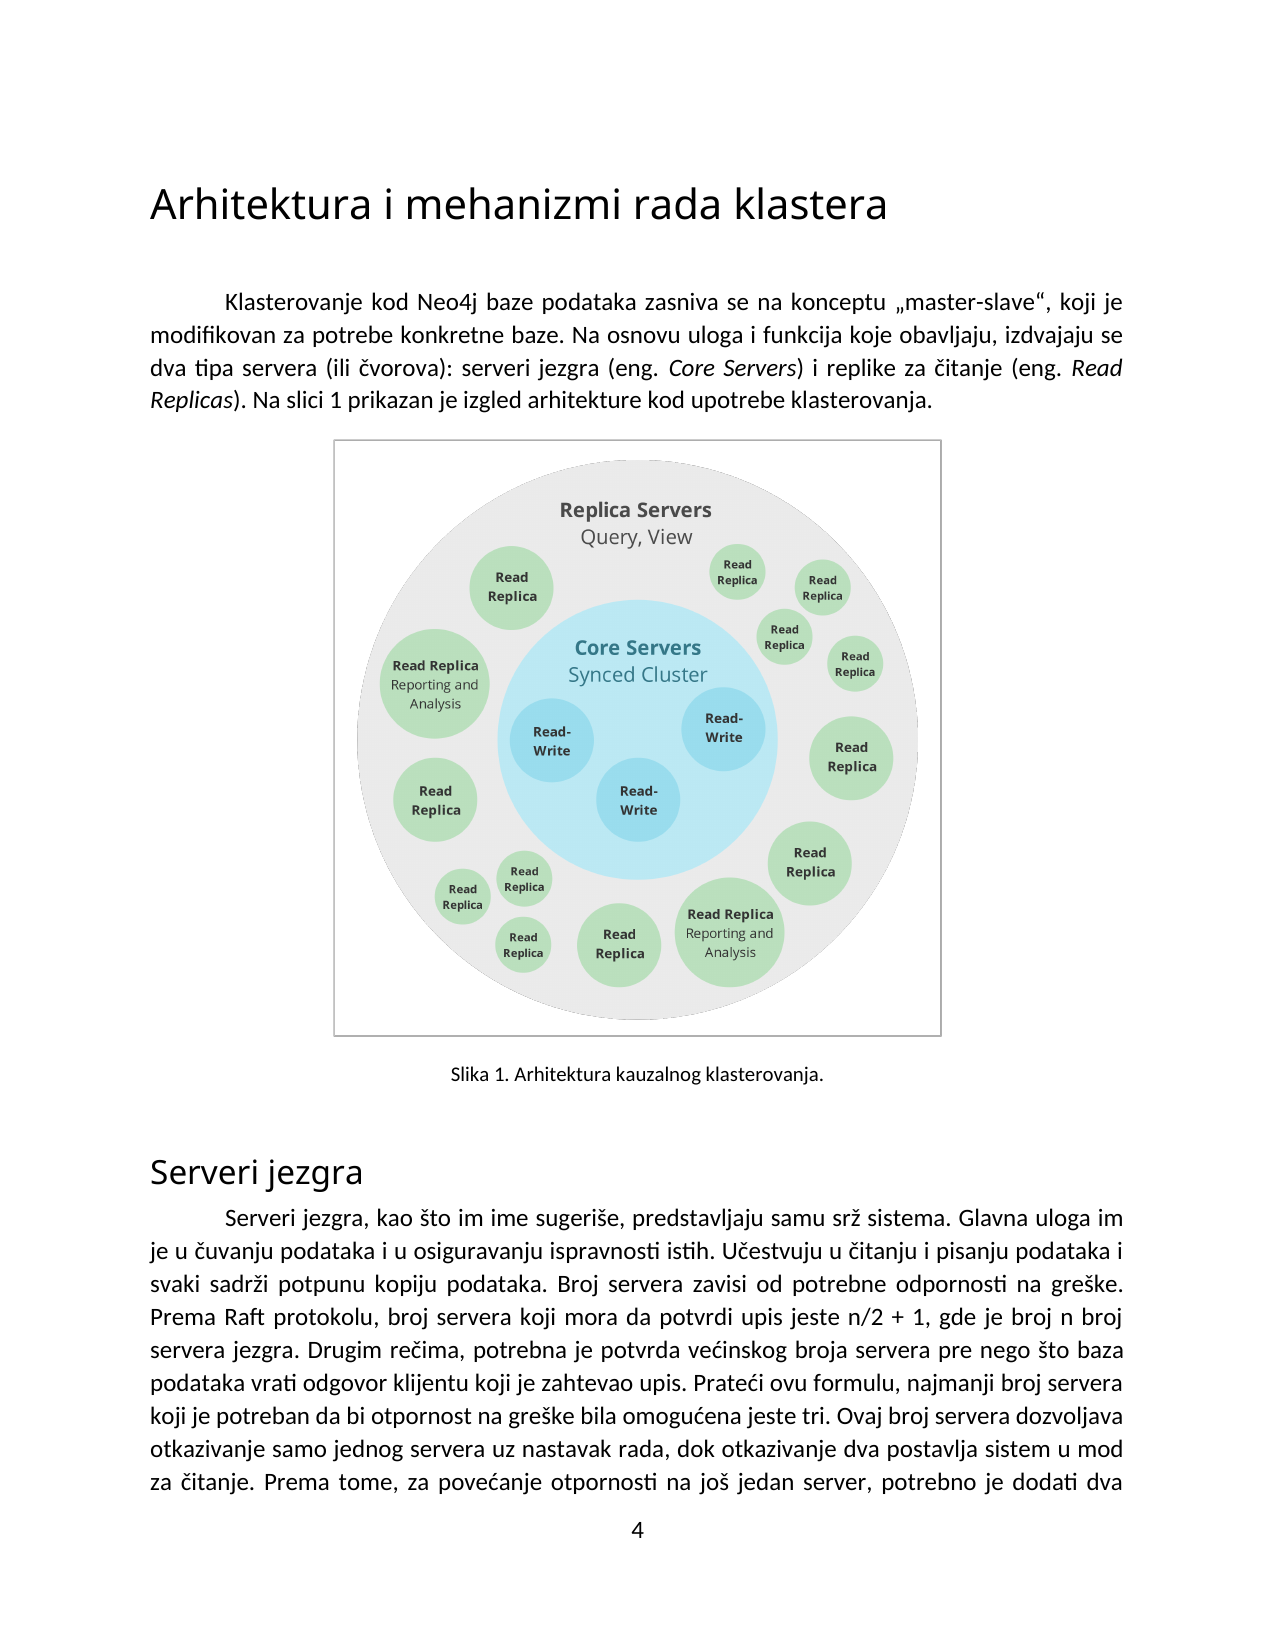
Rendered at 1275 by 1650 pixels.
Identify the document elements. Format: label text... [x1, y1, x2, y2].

picture [328, 434, 947, 1042]
text Klasterovanje kod Neo4j baze podataka zasniva se na konceptu „master-slave“, koji je modifikovan za potrebe konkretne baze. Na osnovu uloga i funkcija koje obavljaju, izdvajaju se dva tipa servera (ili čvorova): serveri jezgra (eng. Core Servers) i replike za čitanje (eng. Read Replicas). Na slici 1 prikazan je izgled arhitekture kod upotrebe klasterovanja. [150, 286, 1125, 415]
subtitle Arhitektura i mehanizmi rada klastera [150, 175, 1125, 232]
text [150, 1202, 1125, 1496]
text Slika 1. Arhitektura kauzalnog klasterovanja. [150, 1061, 1125, 1086]
subtitle Serveri jezgra [150, 1149, 1125, 1194]
